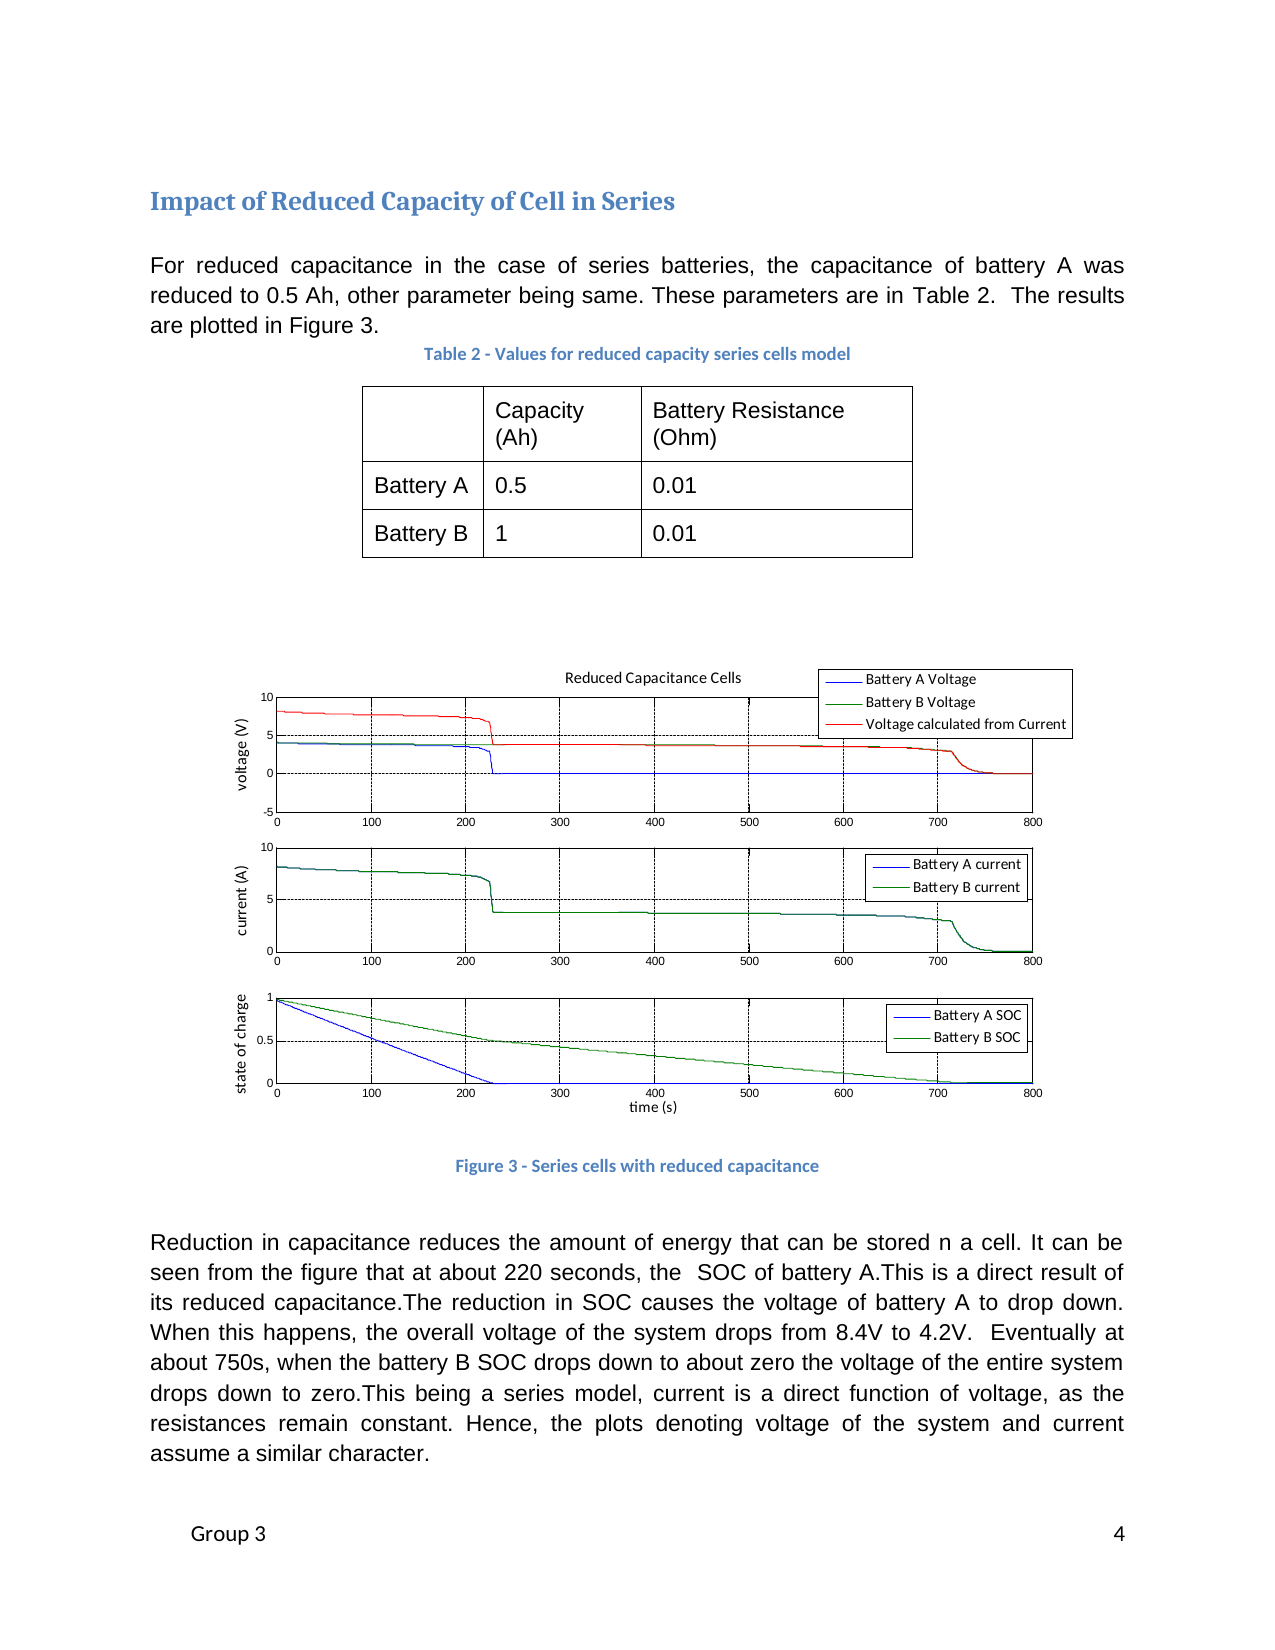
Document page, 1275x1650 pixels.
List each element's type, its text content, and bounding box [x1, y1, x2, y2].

text For reduced capacitance in the case of series batteries, the capacitance of battery A was reduced to 0.5 Ah, other parameter being same. These parameters are in Table 2. The results are plotted in Figure 3. [150, 252, 1125, 338]
table_cell 0.01 [642, 510, 912, 557]
table_cell 0.01 [642, 462, 912, 509]
table_cell 0.5 [484, 462, 641, 509]
table_cell 1 [484, 510, 641, 557]
text Table 2 - Values for reduced capacity series cells model [150, 342, 1125, 365]
text Impact of Reduced Capacity of Cell in Series [150, 186, 1125, 217]
table_header [363, 387, 483, 461]
text Figure 3 - Series cells with reduced capacitance [150, 1154, 1125, 1177]
table_cell Battery B [363, 510, 483, 557]
text Reduction in capacitance reduces the amount of energy that can be stored n a cell. It can be seen from the figure that at about 220 seconds, the SOC of battery A.This is a direct result of its reduced capacitance.The reduction in SOC causes the voltage of battery A to drop down. When this happens, the overall voltage of the system drops from 8.4V to 4.2V. Eventually at about 750s, when the battery B SOC drops down to about zero the voltage of the entire system drops down to zero.This being a series model, current is a direct function of voltage, as the resistances remain constant. Hence, the plots denoting voltage of the system and current assume a similar character. [150, 1228, 1125, 1466]
table_cell Battery A [363, 462, 483, 509]
table_header Battery Resistance (Ohm) [642, 387, 912, 461]
table_header Capacity (Ah) [484, 387, 641, 461]
